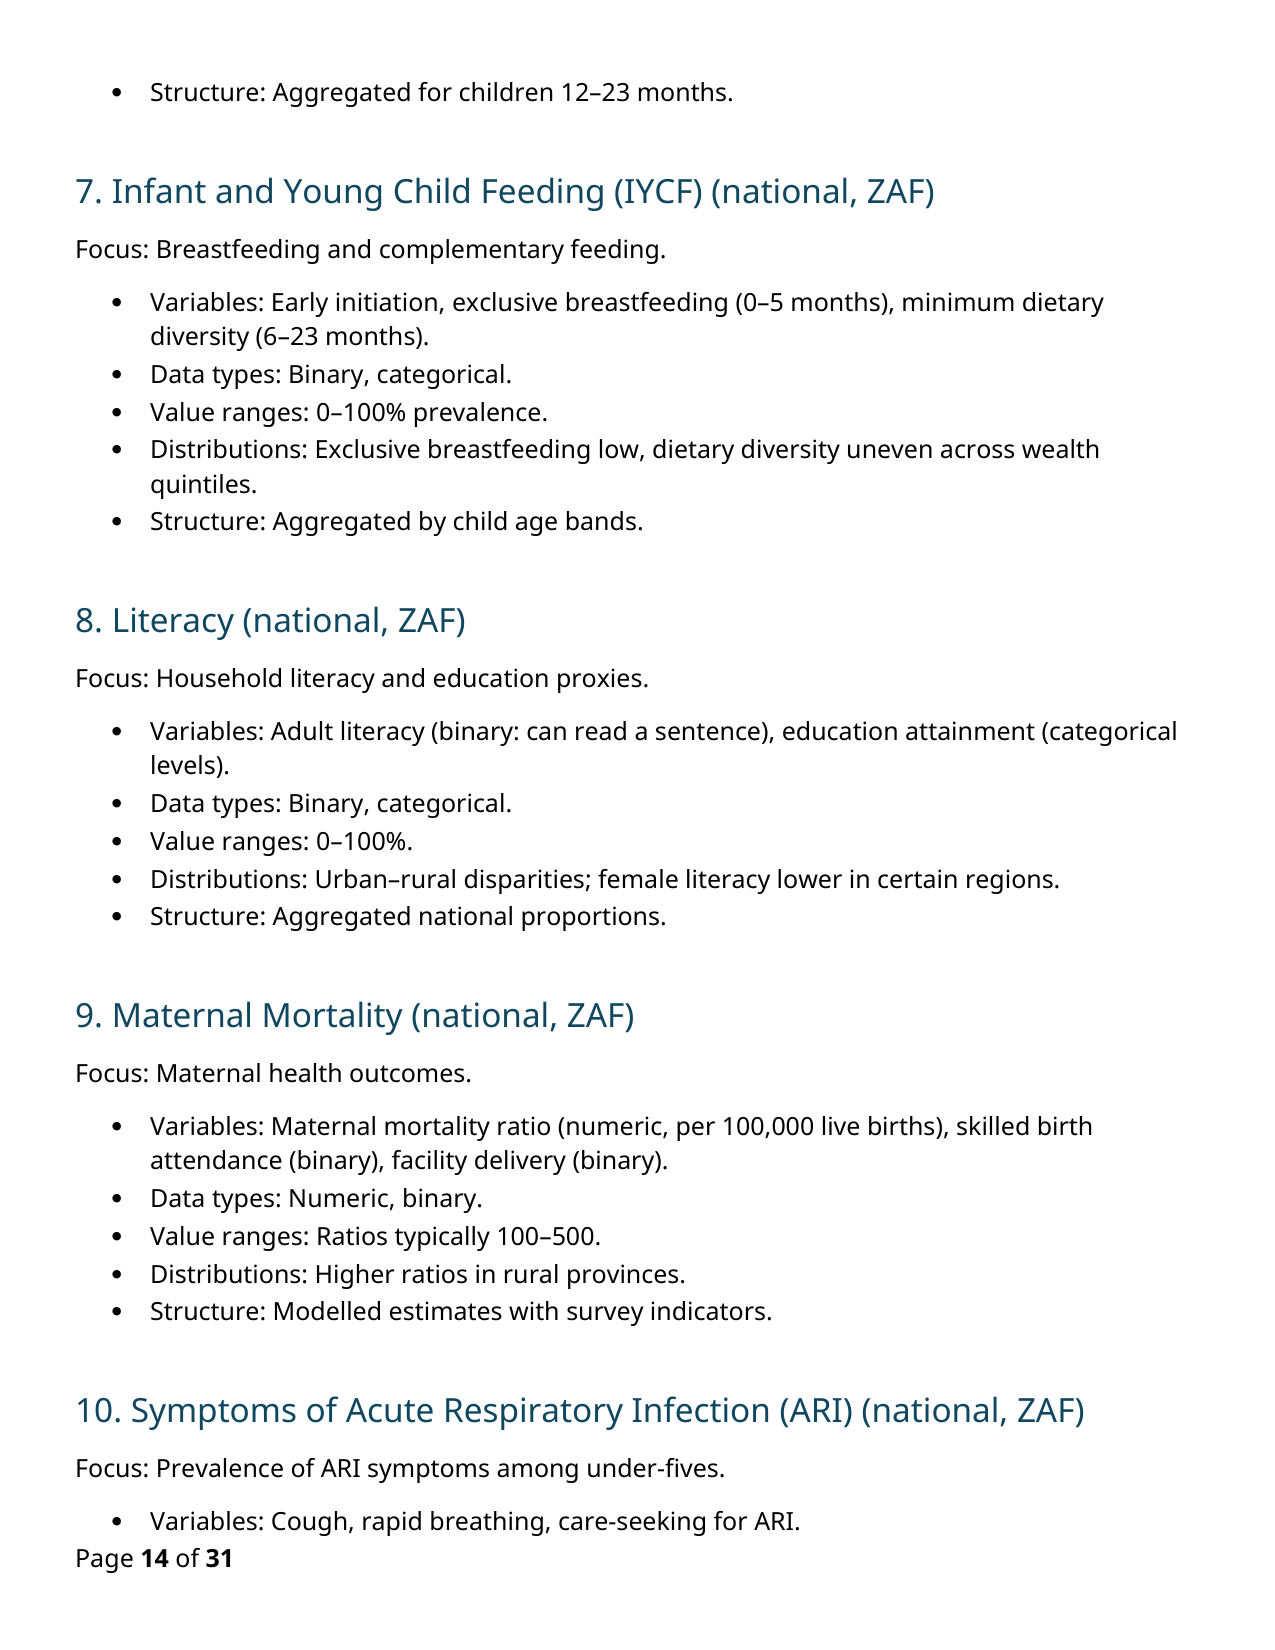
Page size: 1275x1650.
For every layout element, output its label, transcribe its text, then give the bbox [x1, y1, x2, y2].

list Value ranges: 0–100% prevalence. [112, 394, 1200, 428]
text Focus: Household literacy and education proxies. [75, 661, 1200, 695]
list Data types: Binary, categorical. [112, 786, 1200, 820]
list Data types: Binary, categorical. [112, 357, 1200, 391]
list Data types: Numeric, binary. [112, 1181, 1200, 1215]
list Value ranges: Ratios typically 100–500. [112, 1218, 1200, 1252]
list Value ranges: 0–100%. [112, 823, 1200, 857]
subtitle 7. Infant and Young Child Feeding (IYCF) (national, ZAF) [75, 168, 1200, 213]
text Focus: Maternal health outcomes. [75, 1056, 1200, 1090]
text Focus: Breastfeeding and complementary feeding. [75, 232, 1200, 266]
list Variables: Maternal mortality ratio (numeric, per 100,000 live births), skilled birth attendance (binary), facility delivery (binary). [112, 1109, 1200, 1177]
subtitle 8. Literacy (national, ZAF) [75, 597, 1200, 642]
list Structure: Aggregated national proportions. [112, 899, 1200, 933]
list Structure: Aggregated for children 12–23 months. [112, 75, 1200, 109]
subtitle 10. Symptoms of Acute Respiratory Infection (ARI) (national, ZAF) [75, 1387, 1200, 1432]
subtitle 9. Maternal Mortality (national, ZAF) [75, 992, 1200, 1037]
list Variables: Cough, rapid breathing, care-seeking for ARI. [112, 1504, 1200, 1538]
list Distributions: Higher ratios in rural provinces. [112, 1256, 1200, 1290]
list Structure: Aggregated by child age bands. [112, 504, 1200, 538]
list Variables: Adult literacy (binary: can read a sentence), education attainment (categorical levels). [112, 714, 1200, 782]
list Distributions: Exclusive breastfeeding low, dietary diversity uneven across wealth quintiles. [112, 432, 1200, 500]
text Focus: Prevalence of ARI symptoms among under-fives. [75, 1451, 1200, 1485]
list Distributions: Urban–rural disparities; female literacy lower in certain regions. [112, 861, 1200, 895]
list Variables: Early initiation, exclusive breastfeeding (0–5 months), minimum dietary diversity (6–23 months). [112, 285, 1200, 353]
list Structure: Modelled estimates with survey indicators. [112, 1294, 1200, 1328]
